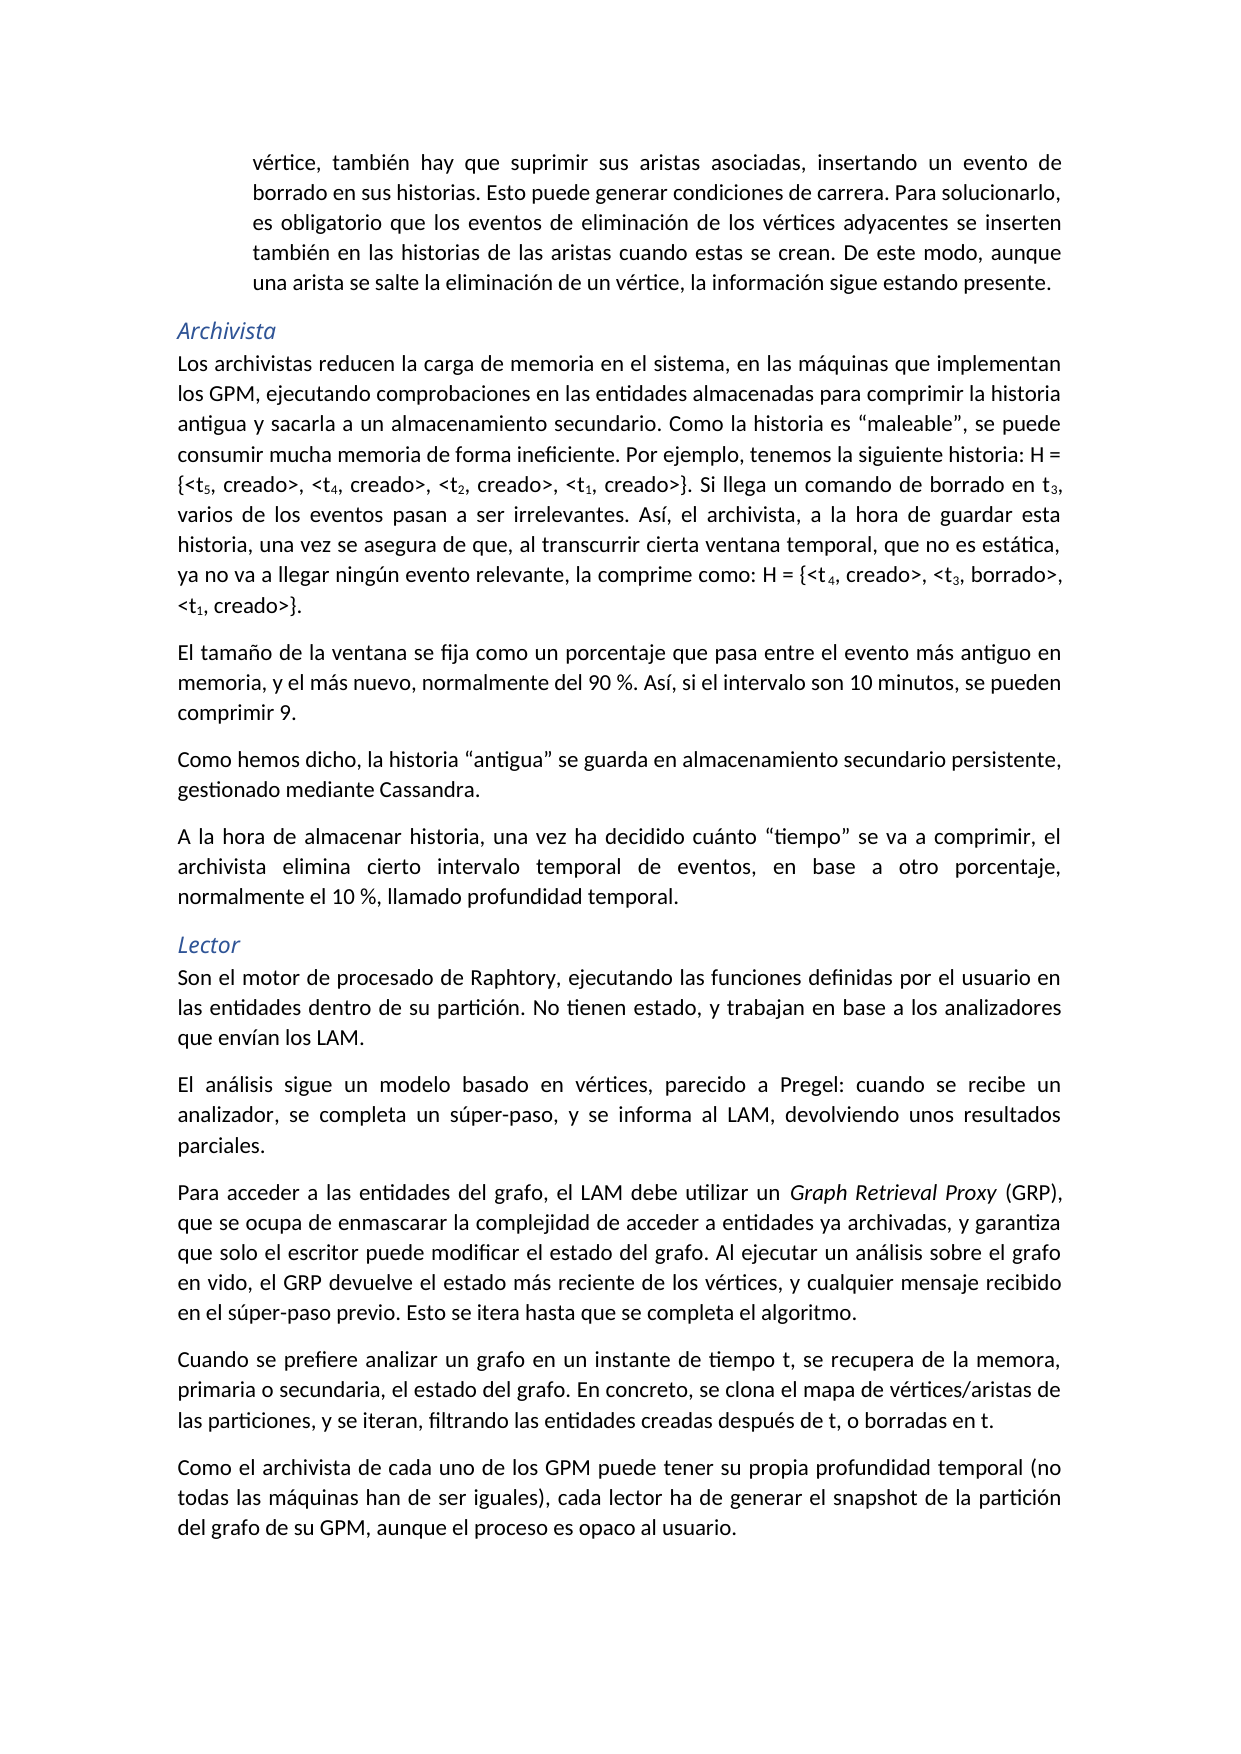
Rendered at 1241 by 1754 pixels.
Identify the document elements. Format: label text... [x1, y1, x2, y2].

text Como hemos dicho, la historia “antigua” se guarda en almacenamiento secundario persistente, gestionado mediante Cassandra. [177, 745, 1063, 803]
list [215, 148, 1063, 296]
text Para acceder a las entidades del grafo, el LAM debe utilizar un Graph Retrieval Proxy (GRP), que se ocupa de enmascarar la complejidad de acceder a entidades ya archivadas, y garantiza que solo el escritor puede modificar el estado del grafo. Al ejecutar un análisis sobre el grafo en vido, el GRP devuelve el estado más reciente de los vértices, y cualquier mensaje recibido en el súper-paso previo. Esto se itera hasta que se completa el algoritmo. [177, 1178, 1063, 1326]
text El análisis sigue un modelo basado en vértices, parecido a Pregel: cuando se recibe un analizador, se completa un súper-paso, y se informa al LAM, devolviendo unos resultados parciales. [177, 1070, 1063, 1159]
text A la hora de almacenar historia, una vez ha decidido cuánto “tiempo” se va a comprimir, el archivista elimina cierto intervalo temporal de eventos, en base a otro porcentaje, normalmente el 10 %, llamado profundidad temporal. [177, 822, 1063, 910]
subtitle Archivista [177, 315, 1063, 347]
text El tamaño de la ventana se fija como un porcentaje que pasa entre el evento más antiguo en memoria, y el más nuevo, normalmente del 90 %. Así, si el intervalo son 10 minutos, se pueden comprimir 9. [177, 638, 1063, 726]
text Son el motor de procesado de Raphtory, ejecutando las funciones definidas por el usuario en las entidades dentro de su partición. No tienen estado, y trabajan en base a los analizadores que envían los LAM. [177, 963, 1063, 1051]
text Cuando se prefiere analizar un grafo en un instante de tiempo t, se recupera de la memora, primaria o secundaria, el estado del grafo. En concreto, se clona el mapa de vértices/aristas de las particiones, y se iteran, filtrando las entidades creadas después de t, o borradas en t. [177, 1345, 1063, 1434]
text Como el archivista de cada uno de los GPM puede tener su propia profundidad temporal (no todas las máquinas han de ser iguales), cada lector ha de generar el snapshot de la partición del grafo de su GPM, aunque el proceso es opaco al usuario. [177, 1453, 1063, 1541]
subtitle Lector [177, 929, 1063, 961]
text Los archivistas reducen la carga de memoria en el sistema, en las máquinas que implementan los GPM, ejecutando comprobaciones en las entidades almacenadas para comprimir la historia antigua y sacarla a un almacenamiento secundario. Como la historia es “maleable”, se puede consumir mucha memoria de forma ineficiente. Por ejemplo, tenemos la siguiente historia: H = {<t5, creado>, <t4, creado>, <t2, creado>, <t1, creado>}. Si llega un comando de borrado en t3, varios de los eventos pasan a ser irrelevantes. Así, el archivista, a la hora de guardar esta historia, una vez se asegura de que, al transcurrir cierta ventana temporal, que no es estática, ya no va a llegar ningún evento relevante, la comprime como: H = {<t4, creado>, <t3, borrado>, <t1, creado>}. [177, 349, 1063, 619]
